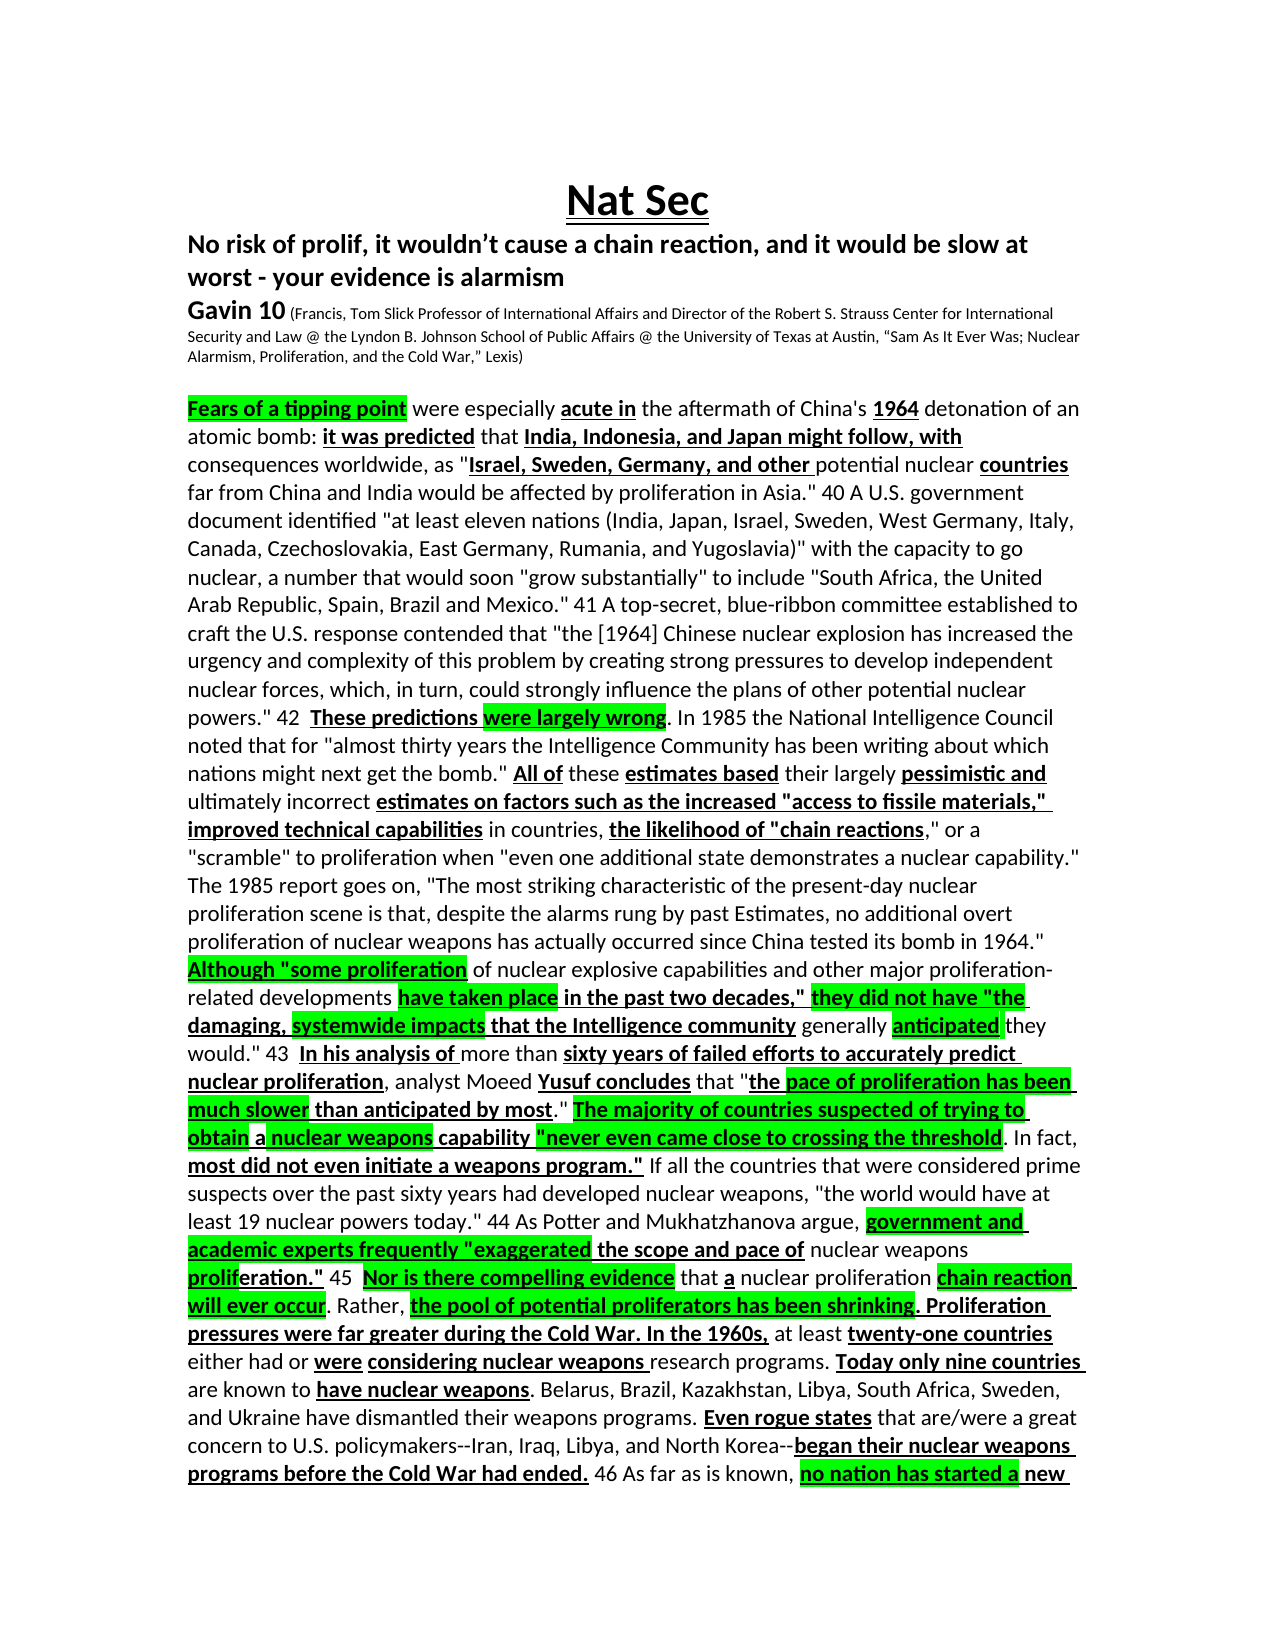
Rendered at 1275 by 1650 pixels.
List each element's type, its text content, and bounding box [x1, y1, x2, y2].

text Gavin 10 (Francis, Tom Slick Professor of International Affairs and Director of the Robert S. Strauss Center for International Security and Law @ the Lyndon B. Johnson School of Public Affairs @ the University of Texas at Austin, “Sam As It Ever Was; Nuclear Alarmism, Proliferation, and the Cold War,” Lexis) [187, 293, 1087, 366]
text No risk of prolif, it wouldn’t cause a chain reaction, and it would be slow at worst - your evidence is alarmism [187, 227, 1087, 293]
subtitle Nat Sec [187, 171, 1087, 227]
